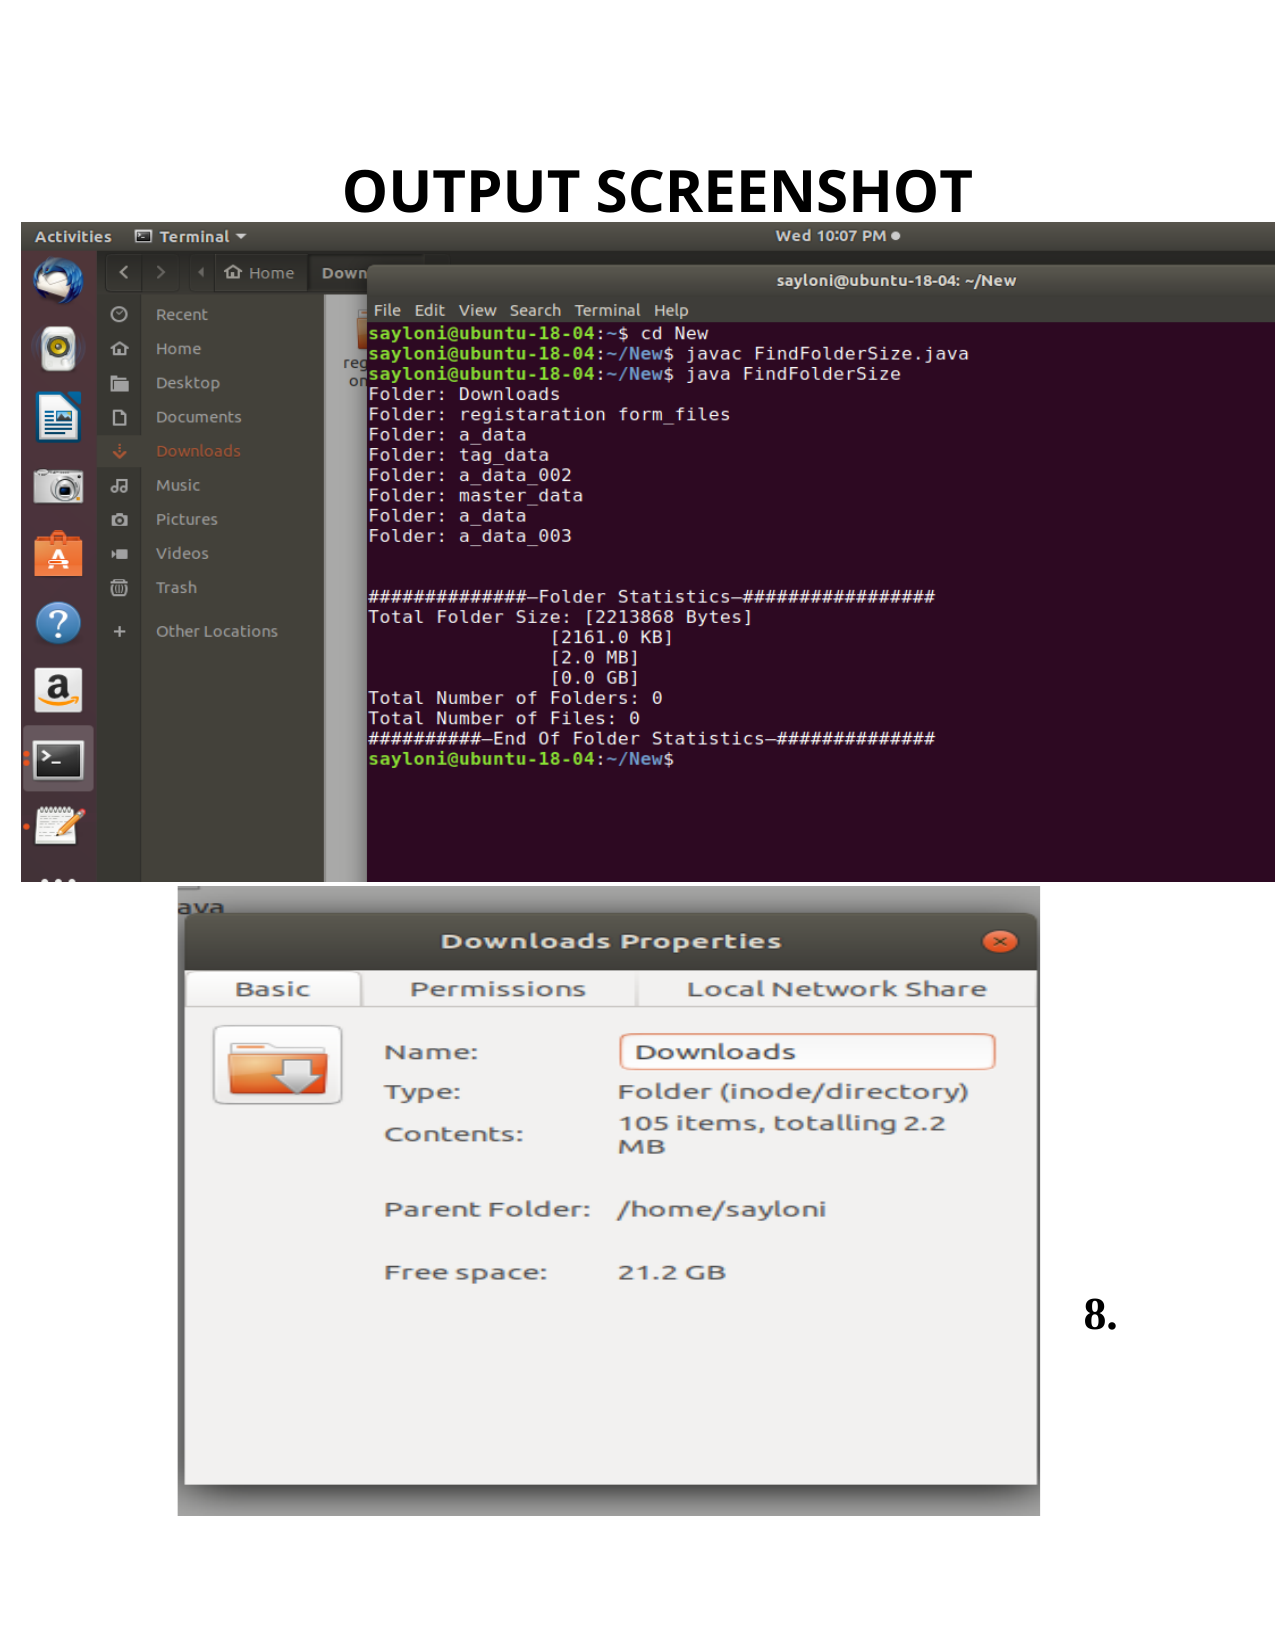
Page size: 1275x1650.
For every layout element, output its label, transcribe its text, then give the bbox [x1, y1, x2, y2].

text 8. [150, 1287, 1125, 1340]
picture [177, 886, 1041, 1287]
picture [177, 1340, 1041, 1516]
picture [21, 222, 1275, 882]
text OUTPUT SCREENSHOT [150, 150, 1125, 229]
